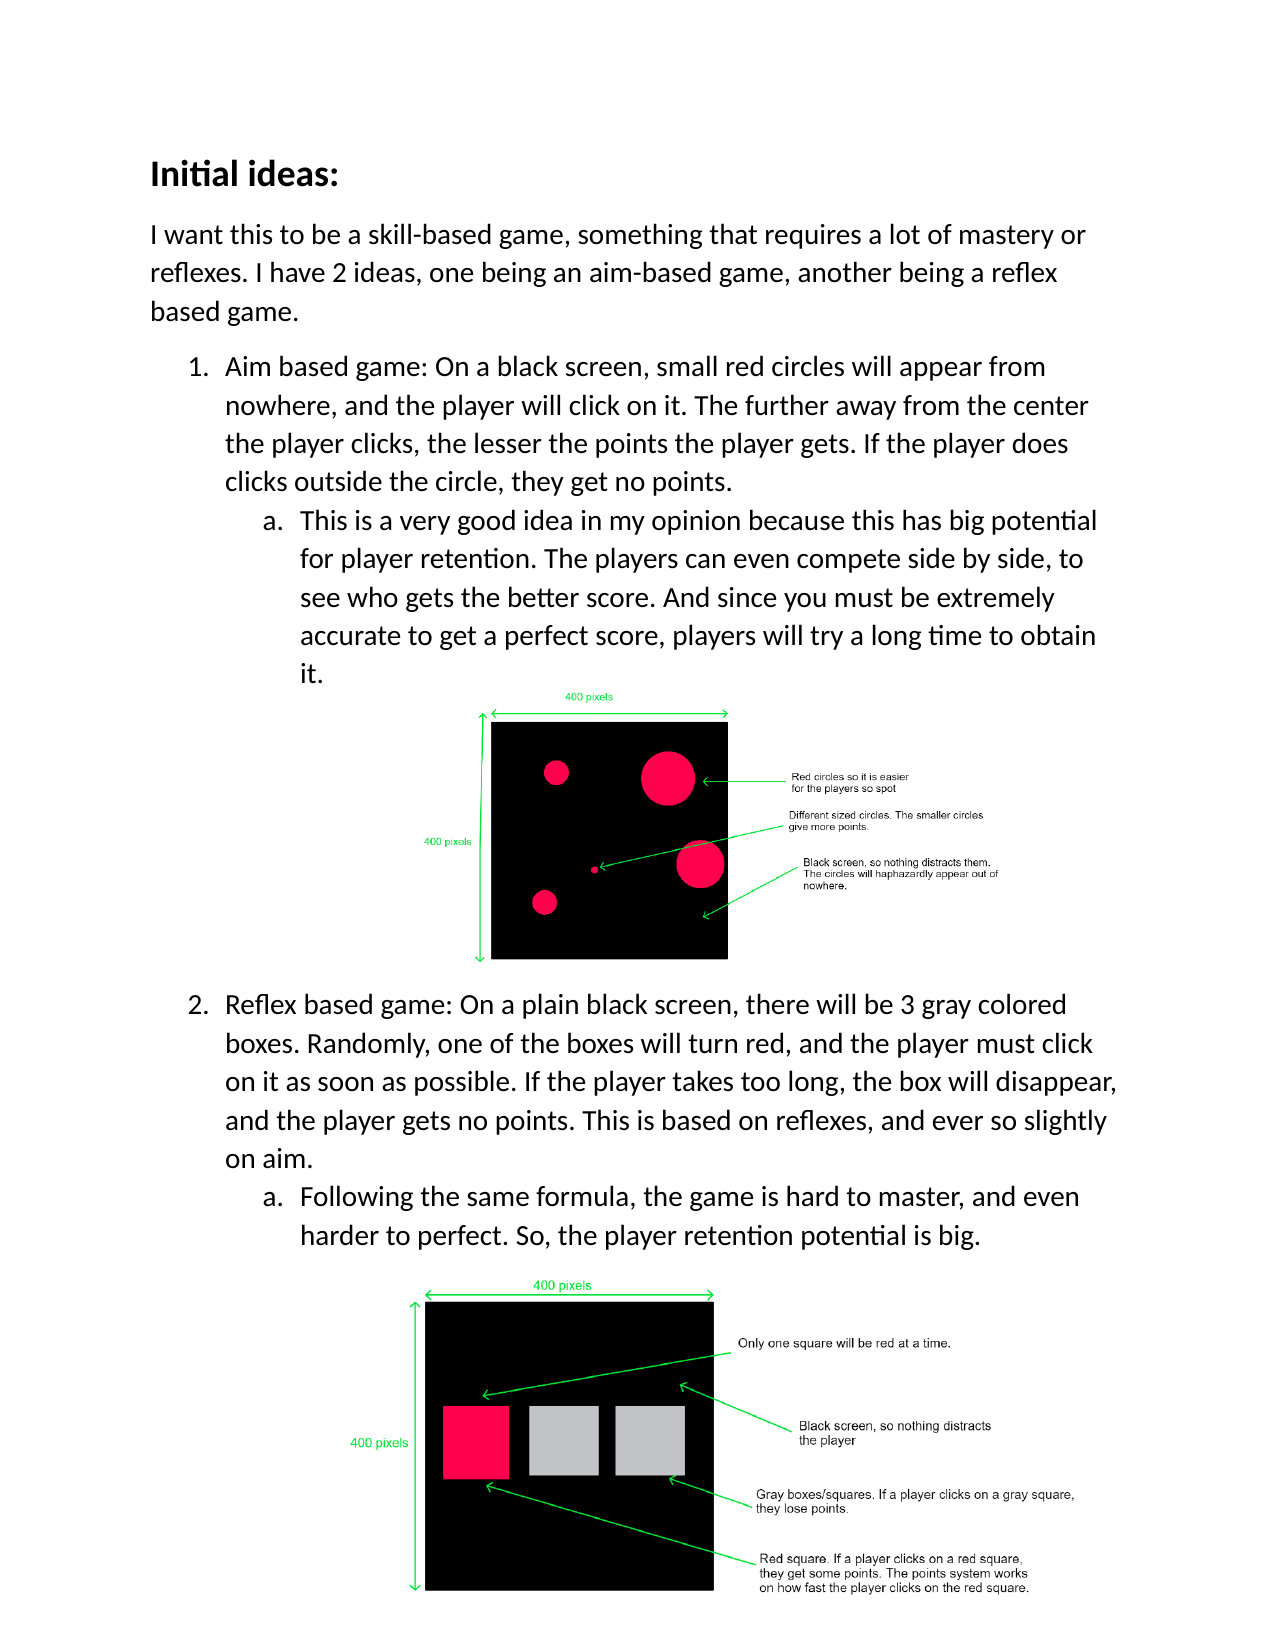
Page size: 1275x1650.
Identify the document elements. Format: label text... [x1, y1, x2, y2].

text I want this to be a skill-based game, something that requires a lot of mastery or reflexes. I have 2 ideas, one being an aim-based game, another being a reflex based game. [150, 216, 1125, 329]
text Initial ideas: [150, 150, 1125, 196]
list Following the same formula, the game is hard to master, and even harder to perfect. So, the player retention potential is big. [262, 1178, 1125, 1252]
picture [402, 677, 1018, 972]
list Reflex based game: On a plain black screen, there will be 3 gray colored boxes. Randomly, one of the boxes will turn red, and the player must click on it as soon as possible. If the player takes too long, the box will disappear, and the player gets no points. This is based on reflexes, and ever so slightly on aim. [187, 986, 1125, 1176]
picture [312, 1261, 1082, 1621]
list This is a very good idea in my opinion because this has big potential for player retention. The players can even compete side by side, to see who gets the better score. And since you must be extremely accurate to get a perfect score, players will try a long time to obtain it. [262, 502, 1125, 691]
list Aim based game: On a black screen, small red circles will appear from nowhere, and the player will click on it. The further away from the center the player clicks, the lesser the points the player gets. If the player does clicks outside the circle, they get no points. [187, 348, 1125, 499]
